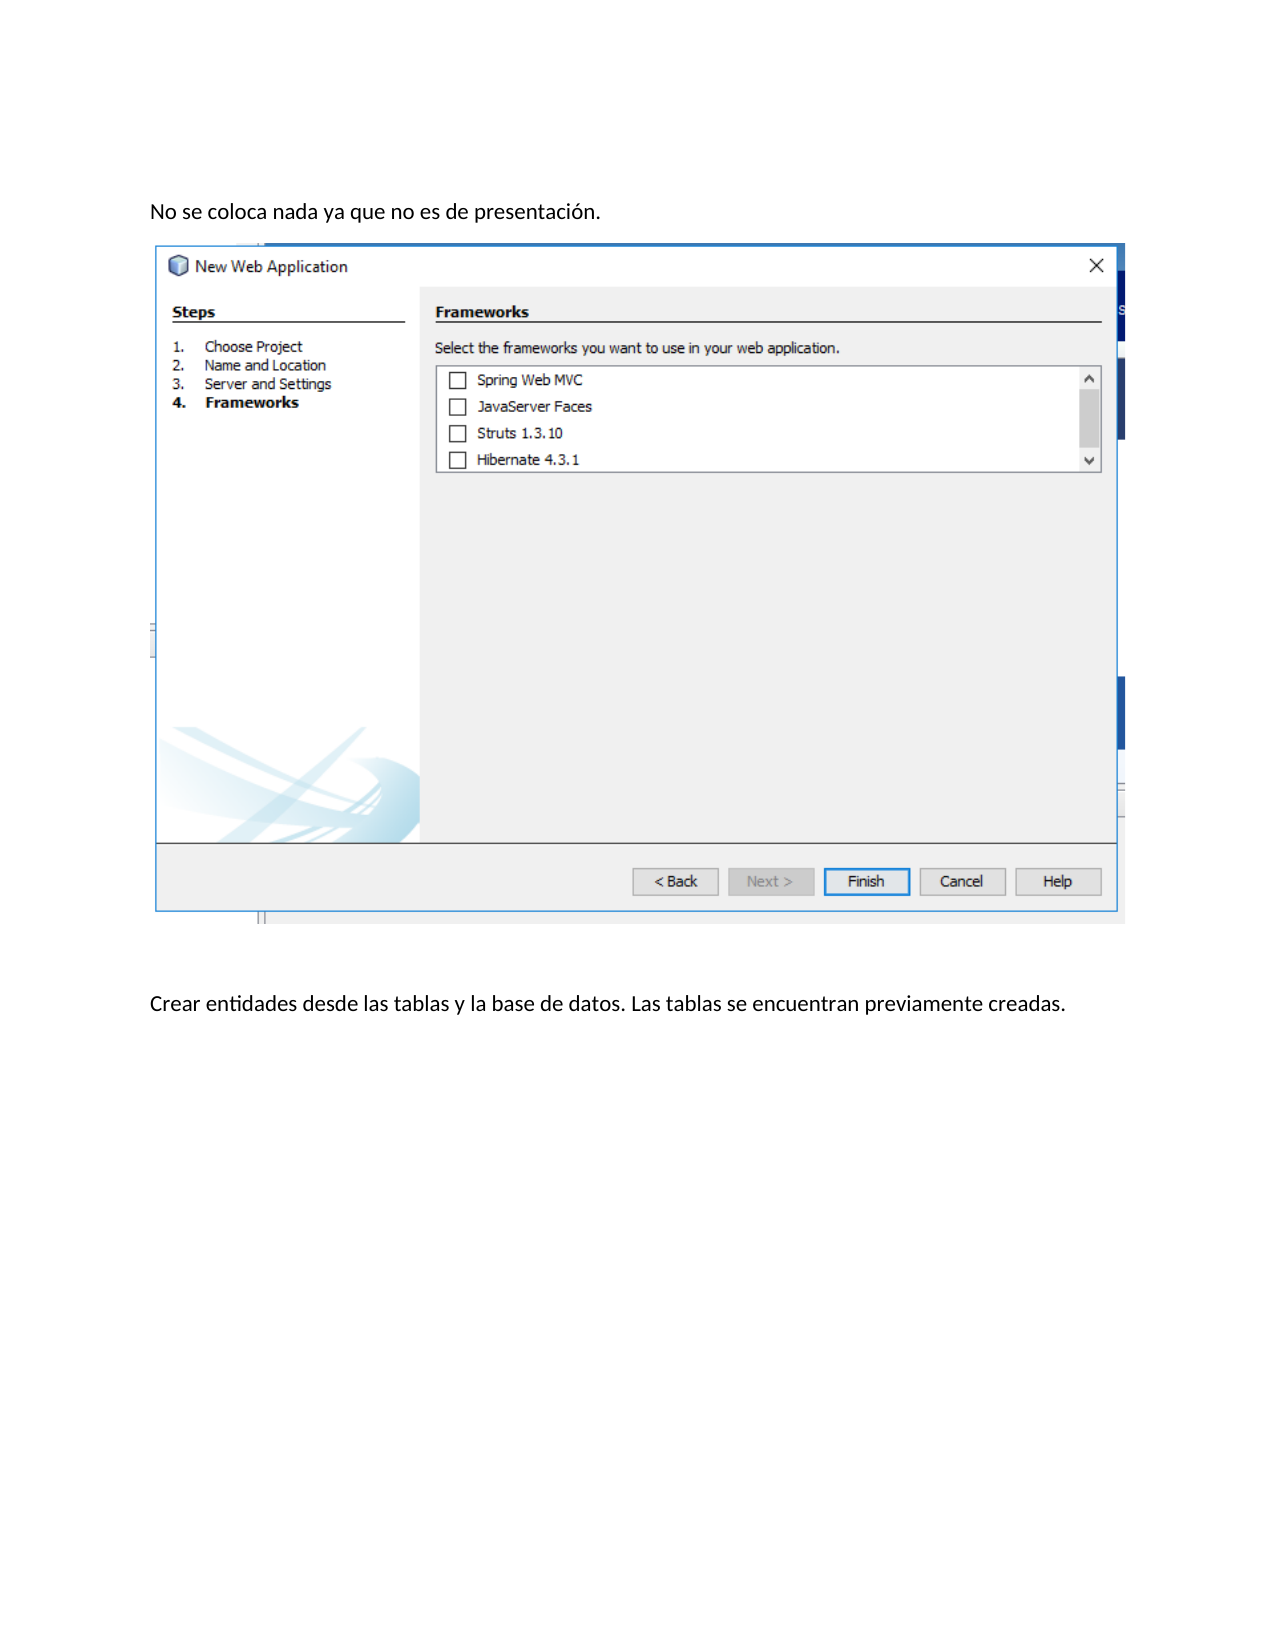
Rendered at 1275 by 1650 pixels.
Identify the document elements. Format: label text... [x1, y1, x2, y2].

picture [150, 243, 1125, 924]
text No se coloca nada ya que no es de presentación. [150, 197, 1125, 225]
text Crear entidades desde las tablas y la base de datos. Las tablas se encuentran previamente creadas. [150, 989, 1125, 1018]
